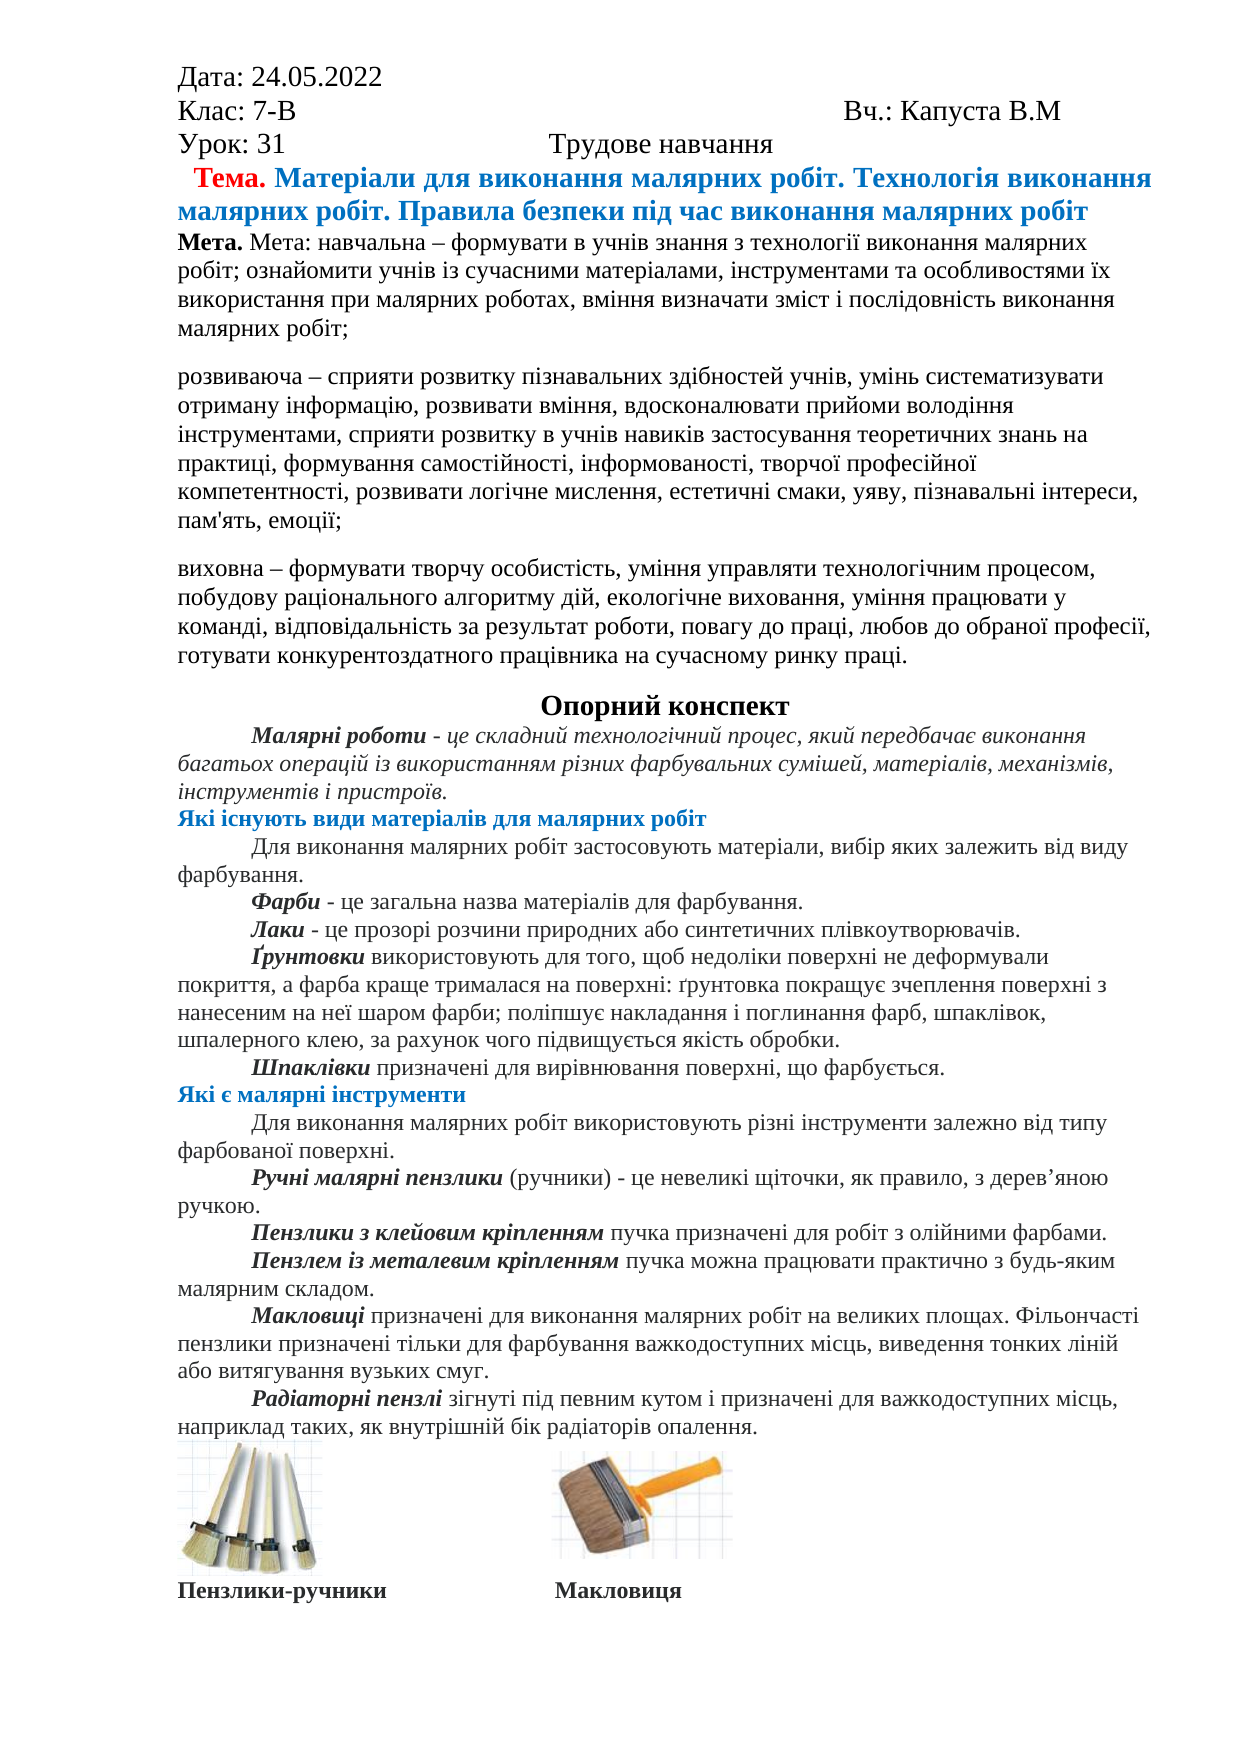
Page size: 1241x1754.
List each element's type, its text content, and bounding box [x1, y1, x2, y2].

text розвиваюча – сприяти розвитку пізнавальних здібностей учнів, умінь систематизувати отриману інформацію, розвивати вміння, вдосконалювати прийоми володіння інструментами, сприяти розвитку в учнів навиків застосування теоретичних знань на практиці, формування самостійності, інформованості, творчої професійної компетентності, розвивати логічне мислення, естетичні смаки, уяву, пізнавальні інтереси, пам'ять, емоції; [177, 361, 1152, 534]
text Які є малярні інструменти [177, 1080, 1152, 1108]
text Фарби - це загальна назва матеріалів для фарбування. [177, 887, 1152, 915]
text Пензлики з клейовим кріпленням пучка призначені для робіт з олійними фарбами. [177, 1218, 1152, 1246]
picture [551, 1451, 733, 1559]
text виховна – формувати творчу особистість, уміння управляти технологічним процесом, побудову раціонального алгоритму дій, екологічне виховання, уміння працювати у команді, відповідальність за результат роботи, повагу до праці, любов до обраної професії, готувати конкурентоздатного працівника на сучасному ринку праці. [177, 553, 1152, 668]
text Ґрунтовки використовують для того, щоб недоліки поверхні не деформували покриття, а фарба краще трималася на поверхні: ґрунтовка покращує зчеплення поверхні з нанесеним на неї шаром фарби; поліпшує накладання і поглинання фарб, шпаклівок, шпалерного клею, за рахунок чого підвищується якість обробки. [177, 942, 1152, 1053]
text Пензлики-ручники Макловиця [177, 1576, 1152, 1603]
picture [177, 1439, 323, 1576]
text Малярні роботи - це складний технологічний процес, який передбачає виконання багатьох операцій із використанням різних фарбувальних сумішей, матеріалів, механізмів, інструментів і пристроїв. [177, 722, 1152, 804]
text Макловиці призначені для виконання малярних робіт на великих площах. Фільончасті пензлики призначені тільки для фарбування важкодоступних місць, виведення тонких ліній або витягування вузьких смуг. [177, 1301, 1152, 1384]
text Ручні малярні пензлики (ручники) - це невеликі щіточки, як правило, з дерев’яною ручкою. [177, 1163, 1152, 1218]
text Мета. Мета: навчальна – формувати в учнів знання з технології виконання малярних робіт; ознайомити учнів із сучасними матеріалами, інструментами та особливостями їх використання при малярних роботах, вміння визначати зміст і послідовність виконання малярних робіт; [177, 227, 1152, 342]
text Для виконання малярних робіт застосовують матеріали, вибір яких залежить від виду фарбування. [177, 832, 1152, 887]
text Дата: 24.05.2022 [177, 59, 1153, 93]
text Для виконання малярних робіт використовують різні інструменти залежно від типу фарбованої поверхні. [177, 1108, 1152, 1163]
text Урок: 31 Трудове навчання [177, 126, 1153, 160]
text Які існують види матеріалів для малярних робіт [177, 804, 1152, 832]
text Тема. Матеріали для виконання малярних робіт. Технологія виконання малярних робіт. Правила безпеки під час виконання малярних робіт [177, 160, 1153, 227]
text Шпаклівки призначені для вирівнювання поверхні, що фарбується. [177, 1053, 1152, 1080]
text Опорний конспект [177, 688, 1153, 722]
text Лаки - це прозорі розчини природних або синтетичних плівкоутворювачів. [177, 915, 1152, 942]
text Пензлем із металевим кріпленням пучка можна працювати практично з будь-яким малярним складом. [177, 1246, 1152, 1301]
text Клас: 7-В Вч.: Капуста В.М [177, 93, 1153, 126]
text Радіаторні пензлі зігнуті під певним кутом і призначені для важкодоступних місць, наприклад таких, як внутрішній бік радіаторів опалення. [177, 1384, 1152, 1439]
